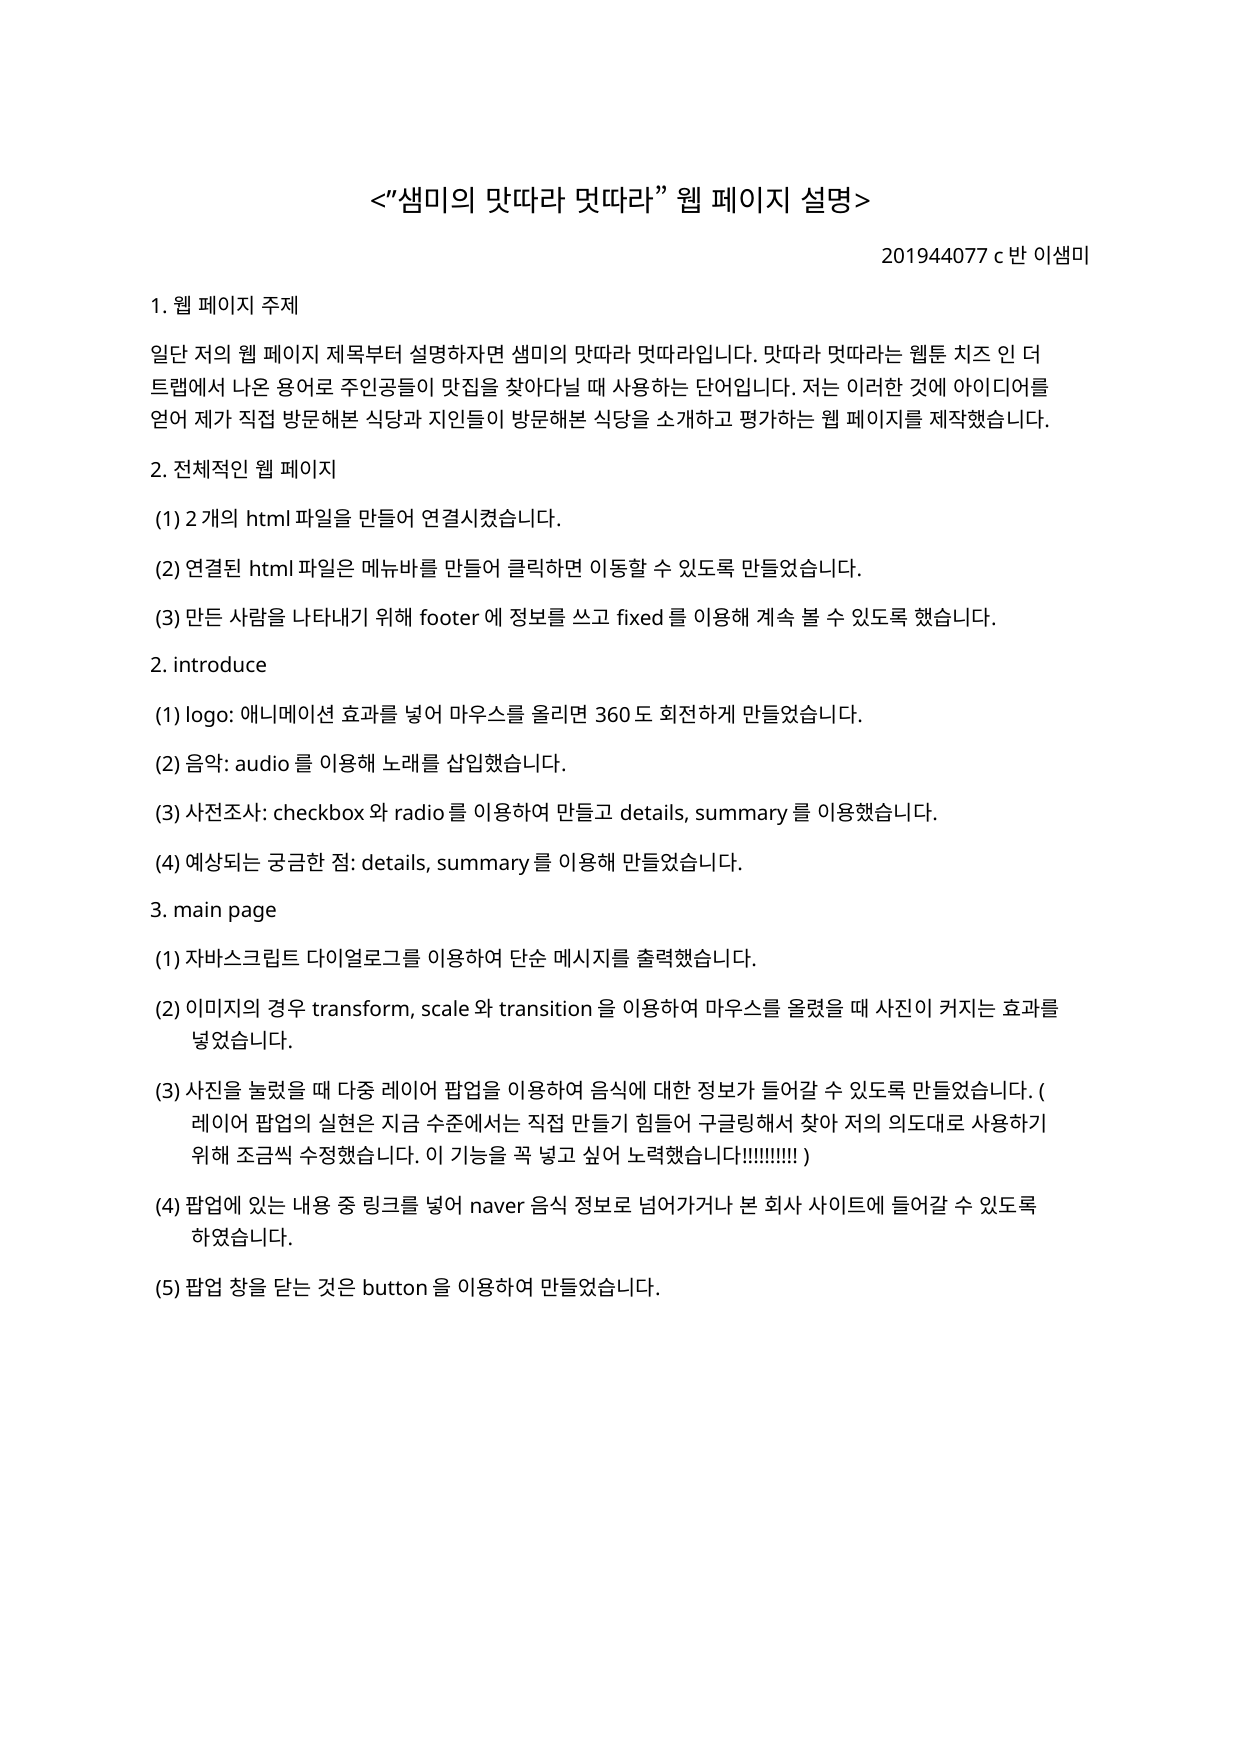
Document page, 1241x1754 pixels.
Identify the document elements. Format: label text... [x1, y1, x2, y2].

text (1) 2개의 html파일을 만들어 연결시켰습니다. [150, 502, 1090, 533]
text <”샘미의 맛따라 멋따라” 웹 페이지 설명> [150, 177, 1090, 219]
text (3) 만든 사람을 나타내기 위해 footer에 정보를 쓰고 fixed를 이용해 계속 볼 수 있도록 했습니다. [150, 601, 1090, 632]
text 2. introduce [150, 651, 1090, 679]
text (2) 연결된 html파일은 메뉴바를 만들어 클릭하면 이동할 수 있도록 만들었습니다. [150, 552, 1090, 582]
text (2) 이미지의 경우 transform, scale와 transition을 이용하여 마우스를 올렸을 때 사진이 커지는 효과를 넣었습니다. [150, 992, 1090, 1055]
text (4) 팝업에 있는 내용 중 링크를 넣어 naver 음식 정보로 넘어가거나 본 회사 사이트에 들어갈 수 있도록 하였습니다. [150, 1189, 1090, 1252]
text 2. 전체적인 웹 페이지 [150, 453, 1090, 483]
text (2) 음악: audio를 이용해 노래를 삽입했습니다. [150, 747, 1090, 778]
text (5) 팝업 창을 닫는 것은 button을 이용하여 만들었습니다. [150, 1271, 1090, 1301]
text 3. main page [150, 895, 1090, 924]
text (4) 예상되는 궁금한 점: details, summary를 이용해 만들었습니다. [150, 846, 1090, 876]
text (3) 사전조사: checkbox와 radio를 이용하여 만들고 details, summary를 이용했습니다. [150, 797, 1090, 827]
text 1. 웹 페이지 주제 [150, 289, 1090, 319]
text (1) 자바스크립트 다이얼로그를 이용하여 단순 메시지를 출력했습니다. [150, 943, 1090, 973]
text (3) 사진을 눌렀을 때 다중 레이어 팝업을 이용하여 음식에 대한 정보가 들어갈 수 있도록 만들었습니다. (레이어 팝업의 실현은 지금 수준에서는 직접 만들기 힘들어 구글링해서 찾아 저의 의도대로 사용하기 위해 조금씩 수정했습니다. 이 기능을 꼭 넣고 싶어 노력했습니다!!!!!!!!!! ) [150, 1074, 1090, 1170]
text 일단 저의 웹 페이지 제목부터 설명하자면 샘미의 맛따라 멋따라입니다. 맛따라 멋따라는 웹툰 치즈 인 더 트랩에서 나온 용어로 주인공들이 맛집을 찾아다닐 때 사용하는 단어입니다. 저는 이러한 것에 아이디어를 얻어 제가 직접 방문해본 식당과 지인들이 방문해본 식당을 소개하고 평가하는 웹 페이지를 제작했습니다. [150, 338, 1090, 434]
text 201944077 c반 이샘미 [150, 239, 1090, 270]
text (1) logo: 애니메이션 효과를 넣어 마우스를 올리면 360도 회전하게 만들었습니다. [150, 698, 1090, 728]
